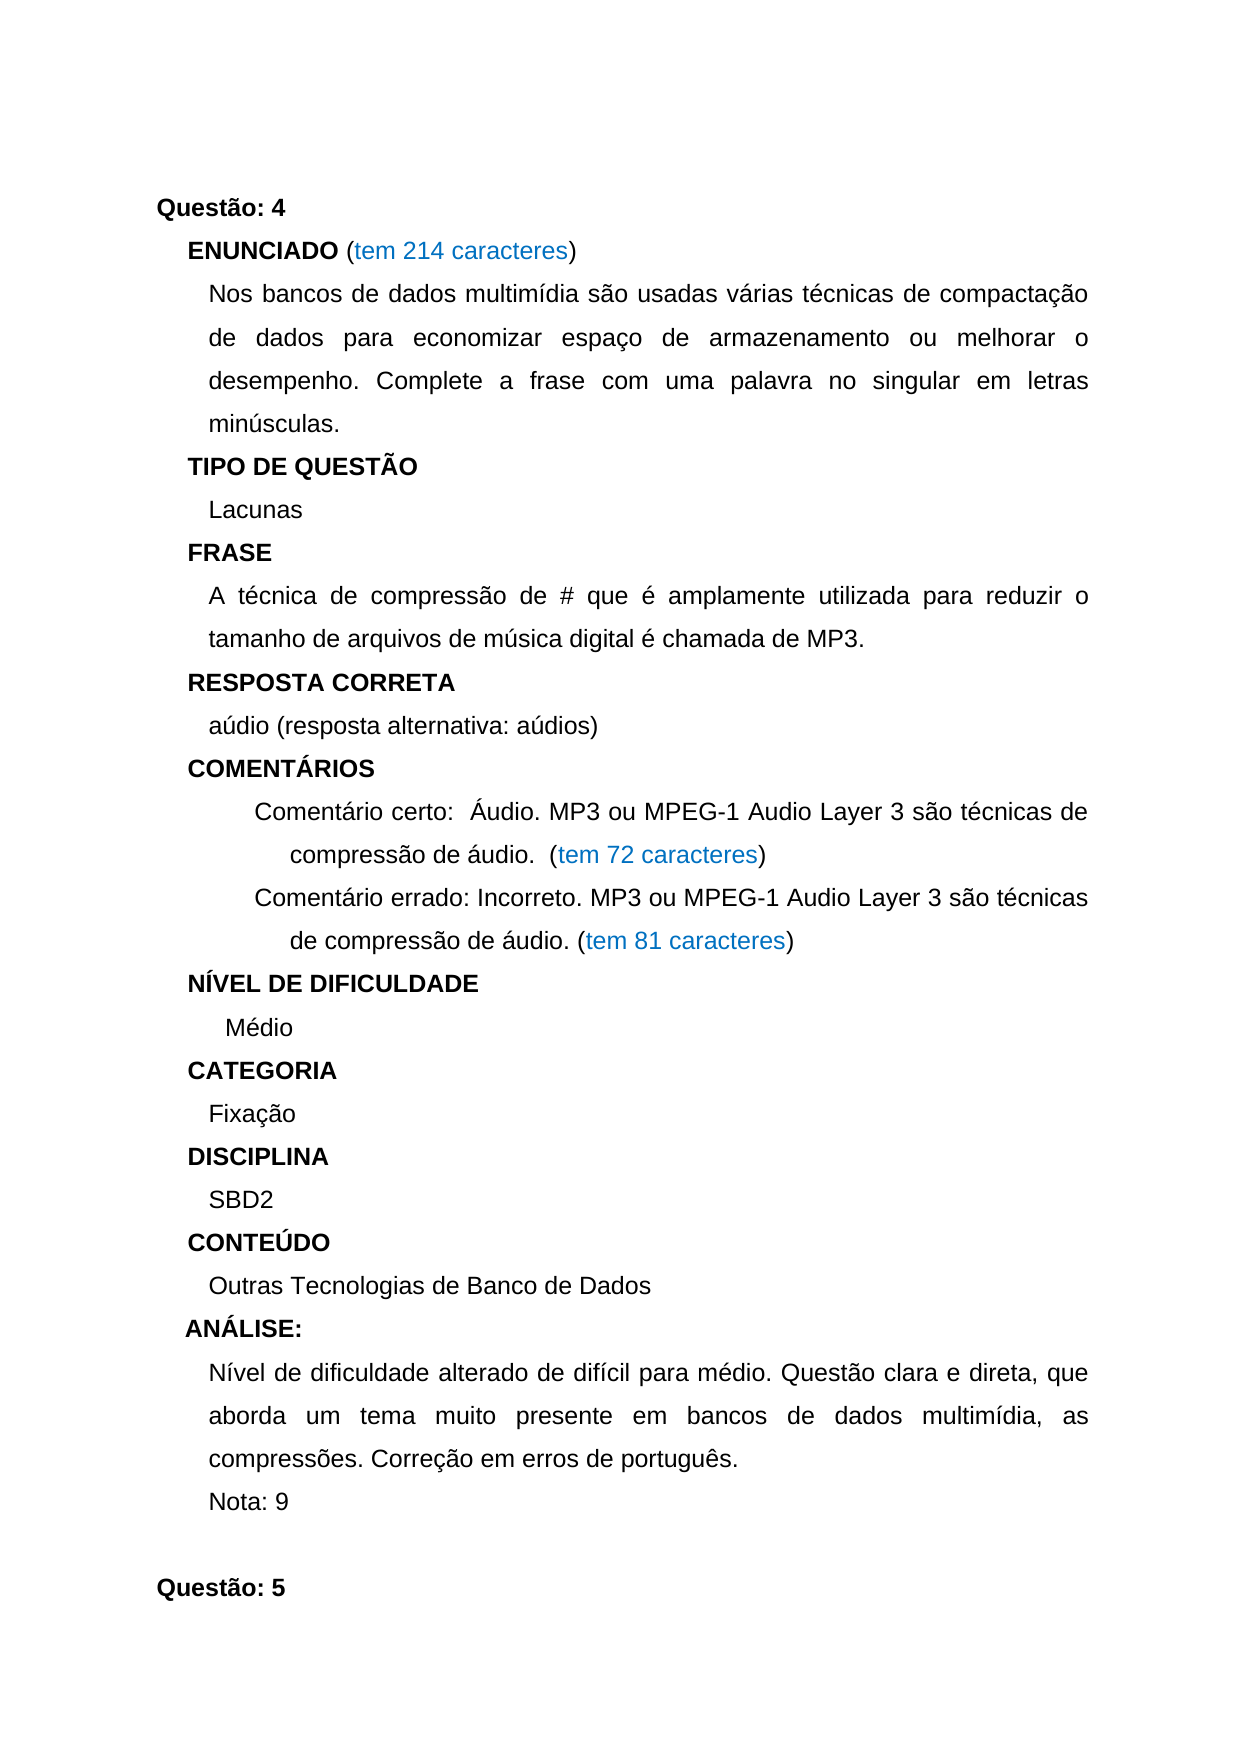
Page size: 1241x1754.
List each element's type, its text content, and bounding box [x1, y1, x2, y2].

text Outras Tecnologias de Banco de Dados [208, 1271, 1090, 1300]
text TIPO DE QUESTÃO [150, 452, 1090, 481]
text CONTEÚDO [150, 1228, 1090, 1257]
text Comentário certo: Áudio. MP3 ou MPEG-1 Audio Layer 3 são técnicas de compressão de áudio. (tem 72 caracteres) [254, 797, 1090, 869]
text Fixação [208, 1099, 1090, 1127]
text RESPOSTA CORRETA [150, 667, 1090, 696]
text FRASE [150, 538, 1090, 567]
text A técnica de compressão de # que é amplamente utilizada para reduzir o tamanho de arquivos de música digital é chamada de MP3. [208, 581, 1090, 653]
text Médio [208, 1012, 1090, 1041]
text Nos bancos de dados multimídia são usadas várias técnicas de compactação de dados para economizar espaço de armazenamento ou melhorar o desempenho. Complete a frase com uma palavra no singular em letras minúsculas. [208, 279, 1090, 437]
text DISCIPLINA [150, 1142, 1090, 1171]
text ANÁLISE: [150, 1314, 1090, 1343]
text Lacunas [208, 495, 1090, 524]
text Nota: 9 [208, 1487, 1090, 1516]
text ENUNCIADO (tem 214 caracteres) [150, 236, 1090, 265]
text COMENTÁRIOS [150, 754, 1090, 782]
text Comentário errado: Incorreto. MP3 ou MPEG-1 Audio Layer 3 são técnicas de compressão de áudio. (tem 81 caracteres) [254, 883, 1090, 955]
text CATEGORIA [150, 1056, 1090, 1084]
text Questão: 4 [150, 193, 1090, 222]
text SBD2 [208, 1185, 1090, 1214]
text Questão: 5 [150, 1573, 1090, 1602]
text NÍVEL DE DIFICULDADE [150, 969, 1090, 998]
text Nível de dificuldade alterado de difícil para médio. Questão clara e direta, que aborda um tema muito presente em bancos de dados multimídia, as compressões. Correção em erros de português. [208, 1357, 1090, 1472]
text aúdio (resposta alternativa: aúdios) [208, 711, 1090, 739]
